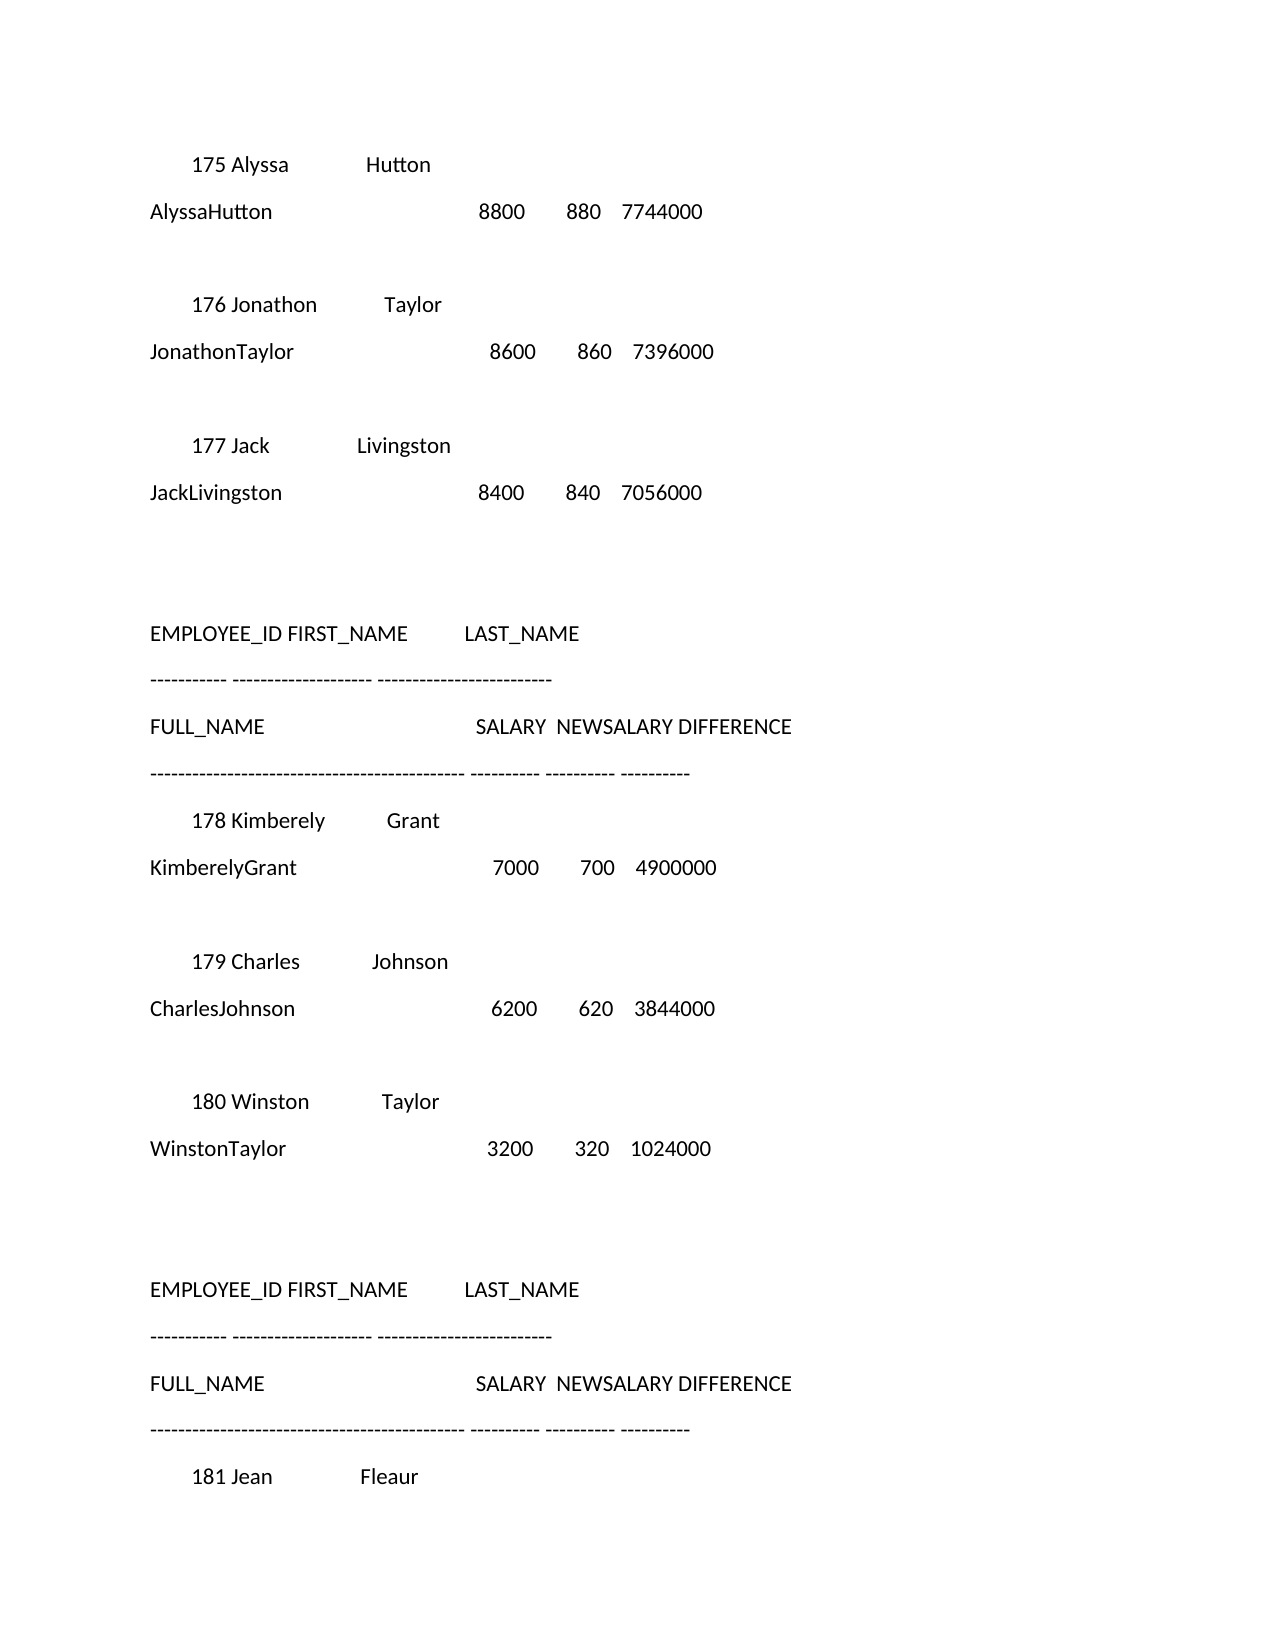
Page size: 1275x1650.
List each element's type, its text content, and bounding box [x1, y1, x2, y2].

text FULL_NAME SALARY NEWSALARY DIFFERENCE [150, 712, 1125, 741]
text 178 Kimberely Grant [150, 806, 1125, 834]
text AlyssaHutton 8800 880 7744000 [150, 197, 1125, 225]
text 181 Jean Fleaur [150, 1462, 1125, 1491]
text 175 Alyssa Hutton [150, 150, 1125, 178]
text JonathonTaylor 8600 860 7396000 [150, 337, 1125, 366]
text 177 Jack Livingston [150, 431, 1125, 459]
text 180 Winston Taylor [150, 1087, 1125, 1116]
text ----------- -------------------- ------------------------- [150, 1322, 1125, 1350]
text CharlesJohnson 6200 620 3844000 [150, 994, 1125, 1022]
text KimberelyGrant 7000 700 4900000 [150, 853, 1125, 881]
text ----------- -------------------- ------------------------- [150, 666, 1125, 694]
text FULL_NAME SALARY NEWSALARY DIFFERENCE [150, 1369, 1125, 1397]
text 179 Charles Johnson [150, 947, 1125, 975]
text 176 Jonathon Taylor [150, 291, 1125, 319]
text --------------------------------------------- ---------- ---------- ---------- [150, 1416, 1125, 1444]
text --------------------------------------------- ---------- ---------- ---------- [150, 759, 1125, 787]
text EMPLOYEE_ID FIRST_NAME LAST_NAME [150, 1275, 1125, 1303]
text WinstonTaylor 3200 320 1024000 [150, 1134, 1125, 1162]
text JackLivingston 8400 840 7056000 [150, 478, 1125, 506]
text EMPLOYEE_ID FIRST_NAME LAST_NAME [150, 619, 1125, 647]
